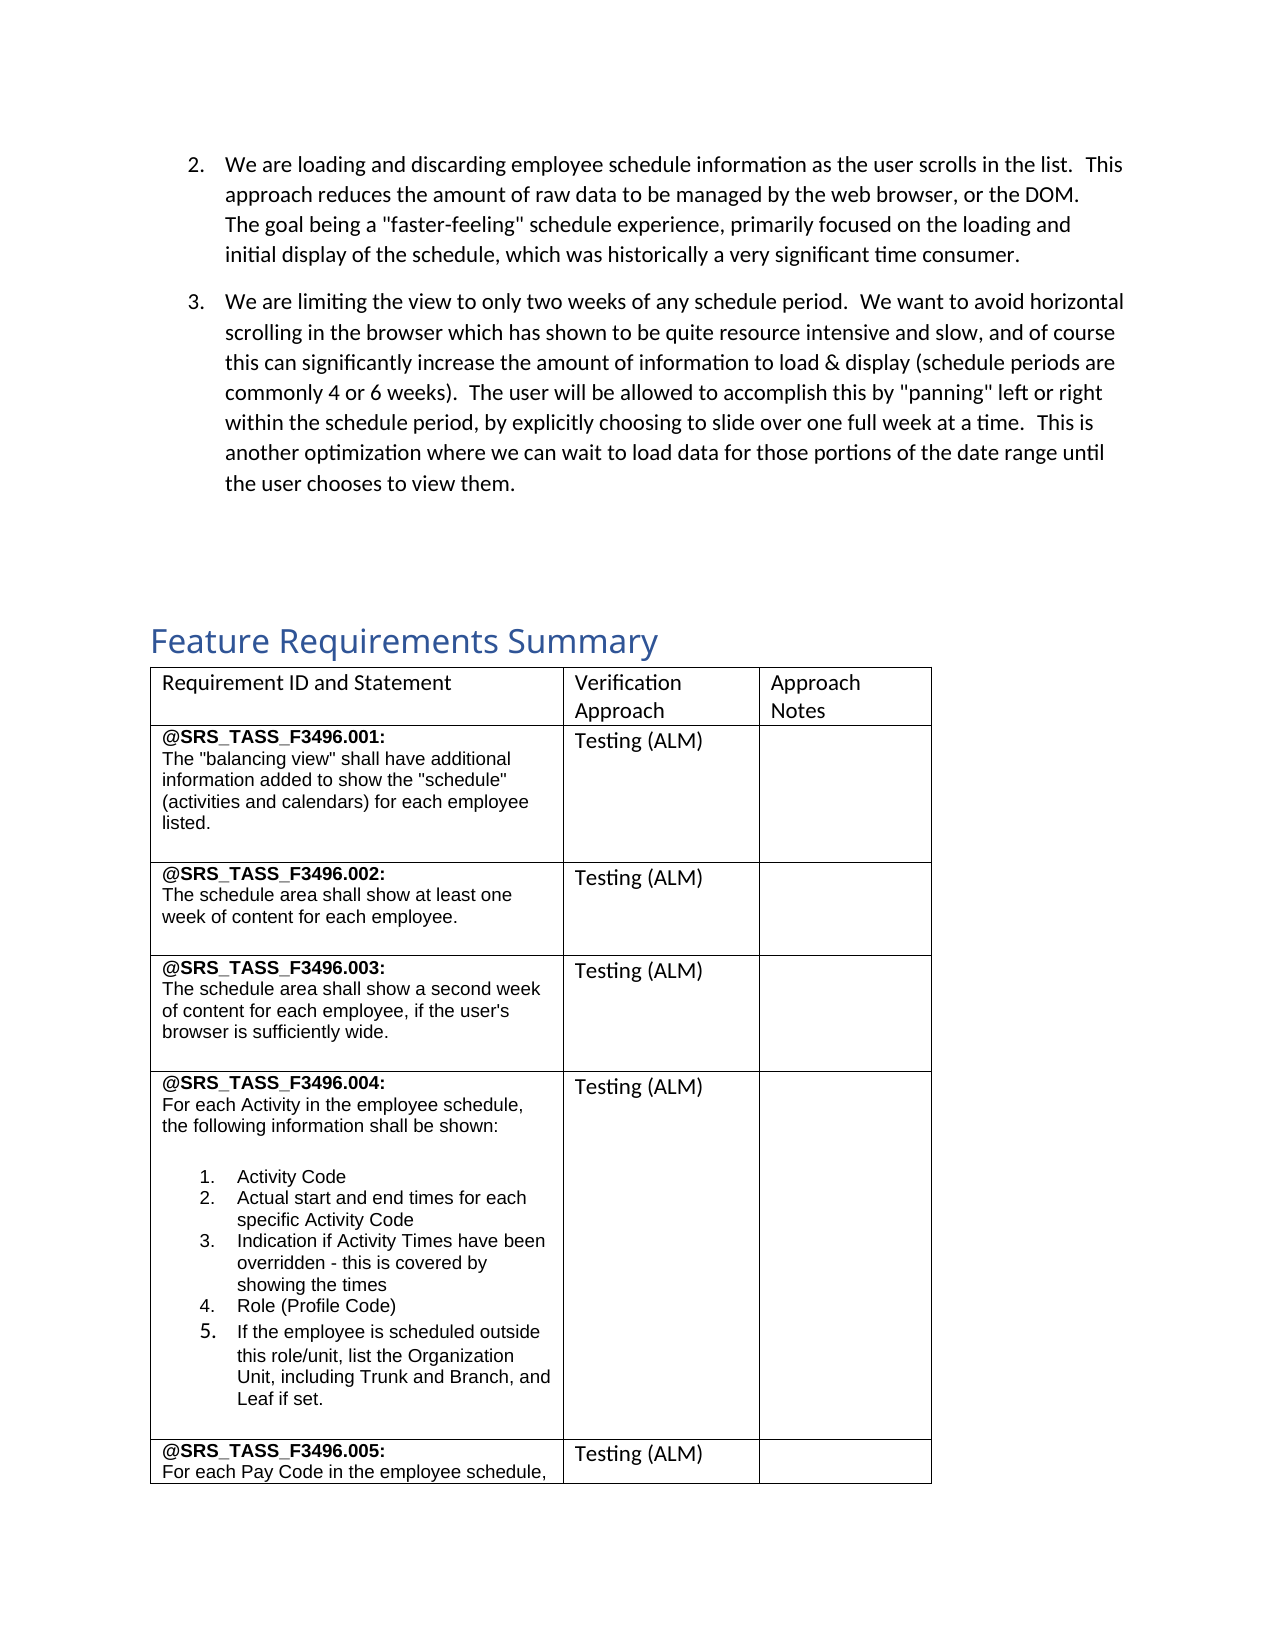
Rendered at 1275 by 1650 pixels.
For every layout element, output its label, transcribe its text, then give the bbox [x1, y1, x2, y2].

table_cell @SRS_TASS_F3496.003: The schedule area shall show a second week of content for each employee, if the user's browser is sufficiently wide. [151, 956, 563, 1071]
list We are loading and discarding employee schedule information as the user scrolls in the list. This approach reduces the amount of raw data to be managed by the web browser, or the DOM. The goal being a "faster-feeling" schedule experience, primarily focused on the loading and initial display of the schedule, which was historically a very significant time consumer. [187, 150, 1125, 269]
table_cell Testing (ALM) [564, 726, 759, 862]
table_cell @SRS_TASS_F3496.004: For each Activity in the employee schedule, the following information shall be shown: Activity Code Actual start and end times for each specific Activity Code Indication if Activity Times have been overridden - this is covered by showing the times Role (Profile Code) If the employee is scheduled outside this role/unit, list the Organization Unit, including Trunk and Branch, and Leaf if set. [151, 1072, 563, 1438]
table_cell Testing (ALM) [564, 863, 759, 955]
table_cell [760, 1072, 931, 1438]
list We are limiting the view to only two weeks of any schedule period. We want to avoid horizontal scrolling in the browser which has shown to be quite resource intensive and slow, and of course this can significantly increase the amount of information to load & display (schedule periods are commonly 4 or 6 weeks). The user will be allowed to accomplish this by "panning" left or right within the schedule period, by explicitly choosing to slide over one full week at a time. This is another optimization where we can wait to load data for those portions of the date range until the user chooses to view them. [187, 287, 1125, 497]
table_cell Testing (ALM) [564, 1072, 759, 1438]
table_cell [760, 1440, 931, 1483]
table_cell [151, 1440, 563, 1483]
table_header Approach Notes [760, 668, 931, 725]
table_cell [760, 863, 931, 955]
table_header Verification Approach [564, 668, 759, 725]
table_cell @SRS_TASS_F3496.001: The "balancing view" shall have additional information added to show the "schedule" (activities and calendars) for each employee listed. [151, 726, 563, 862]
subtitle Feature Requirements Summary [150, 618, 1125, 663]
table_cell [760, 726, 931, 862]
table_cell Testing (ALM) [564, 956, 759, 1071]
table_cell [760, 956, 931, 1071]
table_cell Testing (ALM) [564, 1440, 759, 1483]
table_cell @SRS_TASS_F3496.002: The schedule area shall show at least one week of content for each employee. [151, 863, 563, 955]
table_header Requirement ID and Statement [151, 668, 563, 725]
